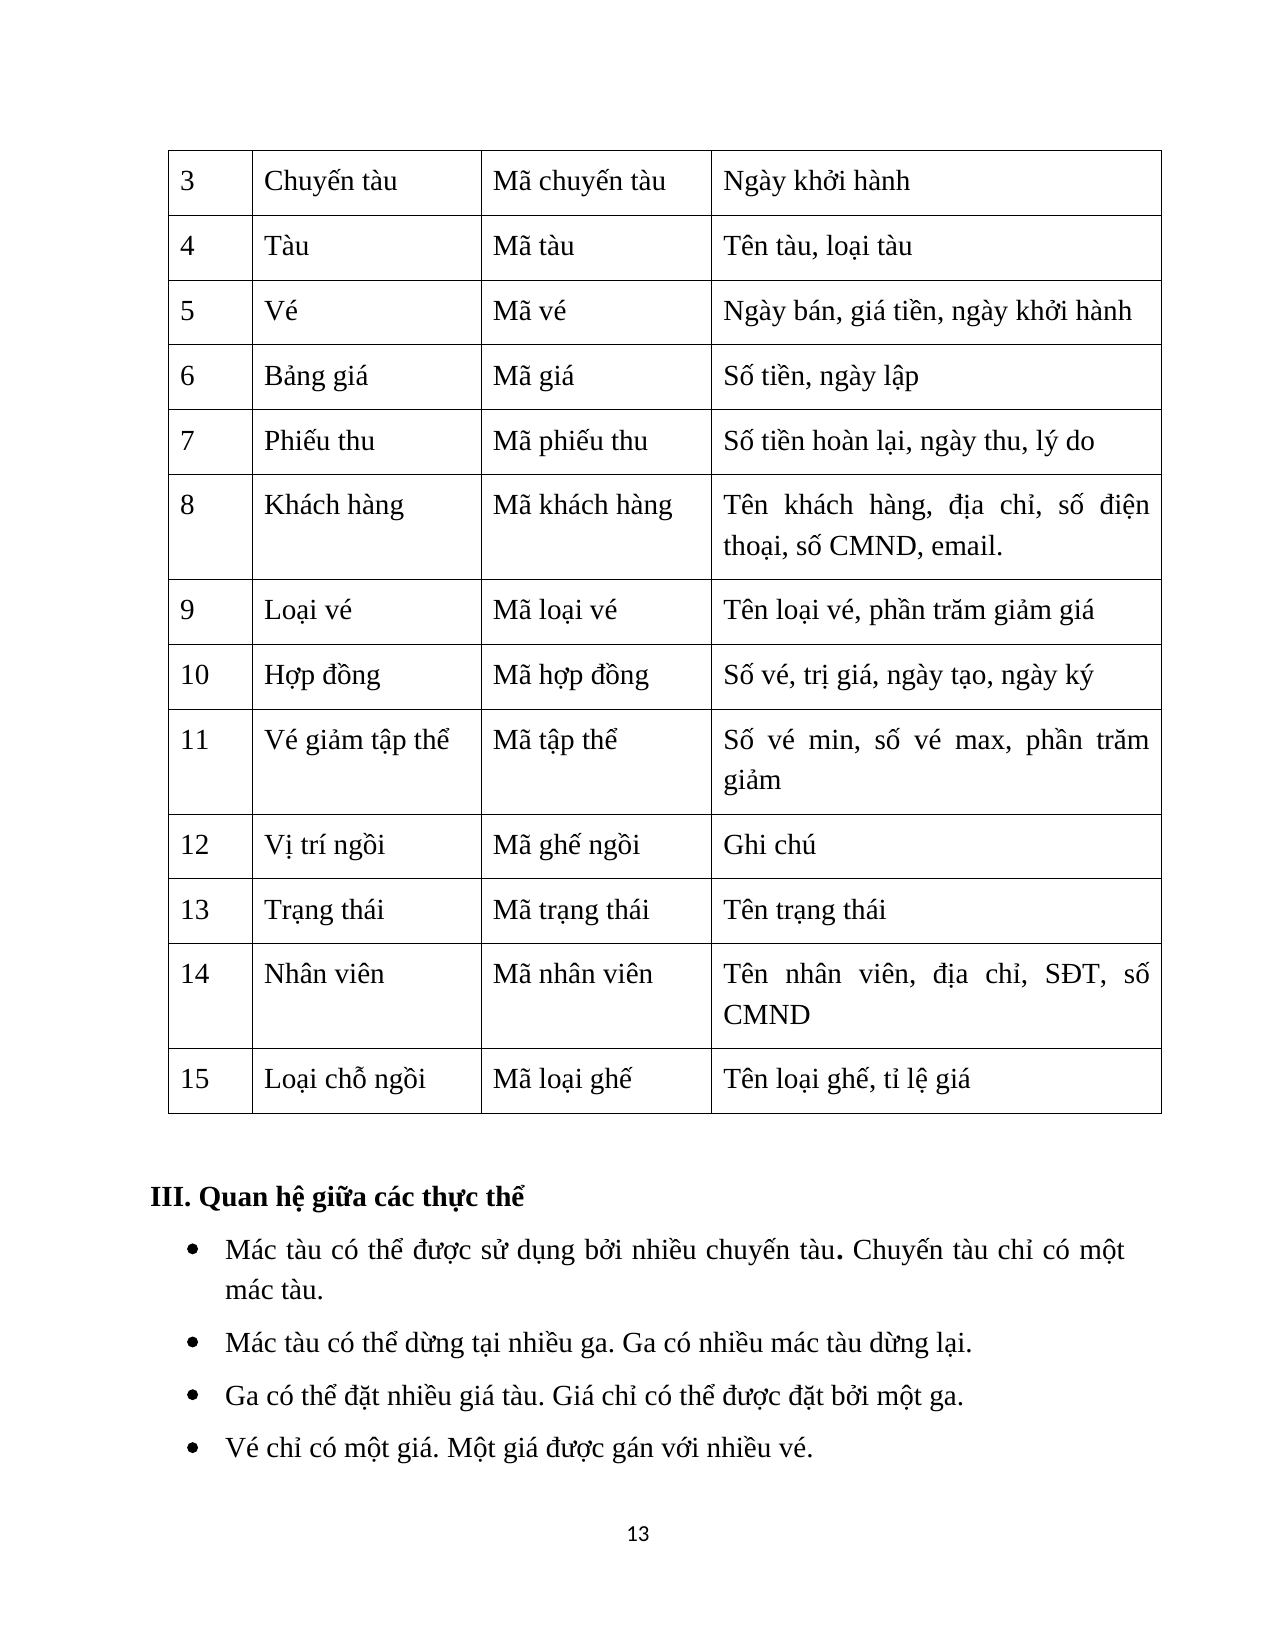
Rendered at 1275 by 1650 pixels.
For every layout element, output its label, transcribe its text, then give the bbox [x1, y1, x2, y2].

table_cell Vị trí ngồi [253, 815, 481, 878]
table_cell Chuyến tàu [253, 151, 481, 215]
table_cell Tên tàu, loại tàu [712, 216, 1161, 279]
table_cell 3 [169, 151, 252, 215]
table_cell 8 [169, 475, 252, 579]
table_cell Mã giá [482, 345, 711, 409]
table_cell Số tiền, ngày lập [712, 345, 1161, 409]
list Vé chỉ có một giá. Một giá được gán với nhiều vé. [187, 1431, 1125, 1464]
table_cell Mã khách hàng [482, 475, 711, 579]
table_cell 12 [169, 815, 252, 878]
table_cell 10 [169, 645, 252, 708]
table_cell Mã loại ghế [482, 1049, 711, 1113]
table_cell 14 [169, 944, 252, 1048]
table_cell 13 [169, 879, 252, 943]
table_cell Mã tàu [482, 216, 711, 279]
table_cell Số tiền hoàn lại, ngày thu, lý do [712, 410, 1161, 474]
table_cell Trạng thái [253, 879, 481, 943]
table_cell Mã nhân viên [482, 944, 711, 1048]
table_cell Tên nhân viên, địa chỉ, SĐT, số CMND [712, 944, 1161, 1048]
list Mác tàu có thể dừng tại nhiều ga. Ga có nhiều mác tàu dừng lại. [187, 1325, 1125, 1358]
table_cell Mã loại vé [482, 580, 711, 644]
table_cell Loại chỗ ngồi [253, 1049, 481, 1113]
table_cell Ngày khởi hành [712, 151, 1161, 215]
table_cell 9 [169, 580, 252, 644]
list Mác tàu có thể được sử dụng bởi nhiều chuyến tàu. Chuyến tàu chỉ có một mác tàu. [187, 1232, 1125, 1306]
table_cell Ngày bán, giá tiền, ngày khởi hành [712, 281, 1161, 344]
table_cell Tên khách hàng, địa chỉ, số điện thoại, số CMND, email. [712, 475, 1161, 579]
table_cell Tên loại vé, phần trăm giảm giá [712, 580, 1161, 644]
list Ga có thể đặt nhiều giá tàu. Giá chỉ có thể được đặt bởi một ga. [187, 1378, 1125, 1411]
table_cell 15 [169, 1049, 252, 1113]
table_cell Bảng giá [253, 345, 481, 409]
table_cell Loại vé [253, 580, 481, 644]
table_cell Nhân viên [253, 944, 481, 1048]
table_cell Mã chuyến tàu [482, 151, 711, 215]
table_cell Mã hợp đồng [482, 645, 711, 708]
table_cell Số vé min, số vé max, phần trăm giảm [712, 710, 1161, 813]
table_cell Vé [253, 281, 481, 344]
table_cell Vé giảm tập thể [253, 710, 481, 813]
subtitle III. Quan hệ giữa các thực thể [150, 1179, 1125, 1213]
table_cell Phiếu thu [253, 410, 481, 474]
table_cell Tên loại ghế, tỉ lệ giá [712, 1049, 1161, 1113]
table_cell Mã tập thể [482, 710, 711, 813]
table_cell Hợp đồng [253, 645, 481, 708]
table_cell Số vé, trị giá, ngày tạo, ngày ký [712, 645, 1161, 708]
table_cell Mã phiếu thu [482, 410, 711, 474]
table_cell Tên trạng thái [712, 879, 1161, 943]
table_cell 6 [169, 345, 252, 409]
table_cell 11 [169, 710, 252, 813]
table_cell Ghi chú [712, 815, 1161, 878]
table_cell 5 [169, 281, 252, 344]
table_cell 4 [169, 216, 252, 279]
table_cell 7 [169, 410, 252, 474]
table_cell Khách hàng [253, 475, 481, 579]
table_cell Mã trạng thái [482, 879, 711, 943]
table_cell Mã ghế ngồi [482, 815, 711, 878]
table_cell Mã vé [482, 281, 711, 344]
table_cell Tàu [253, 216, 481, 279]
